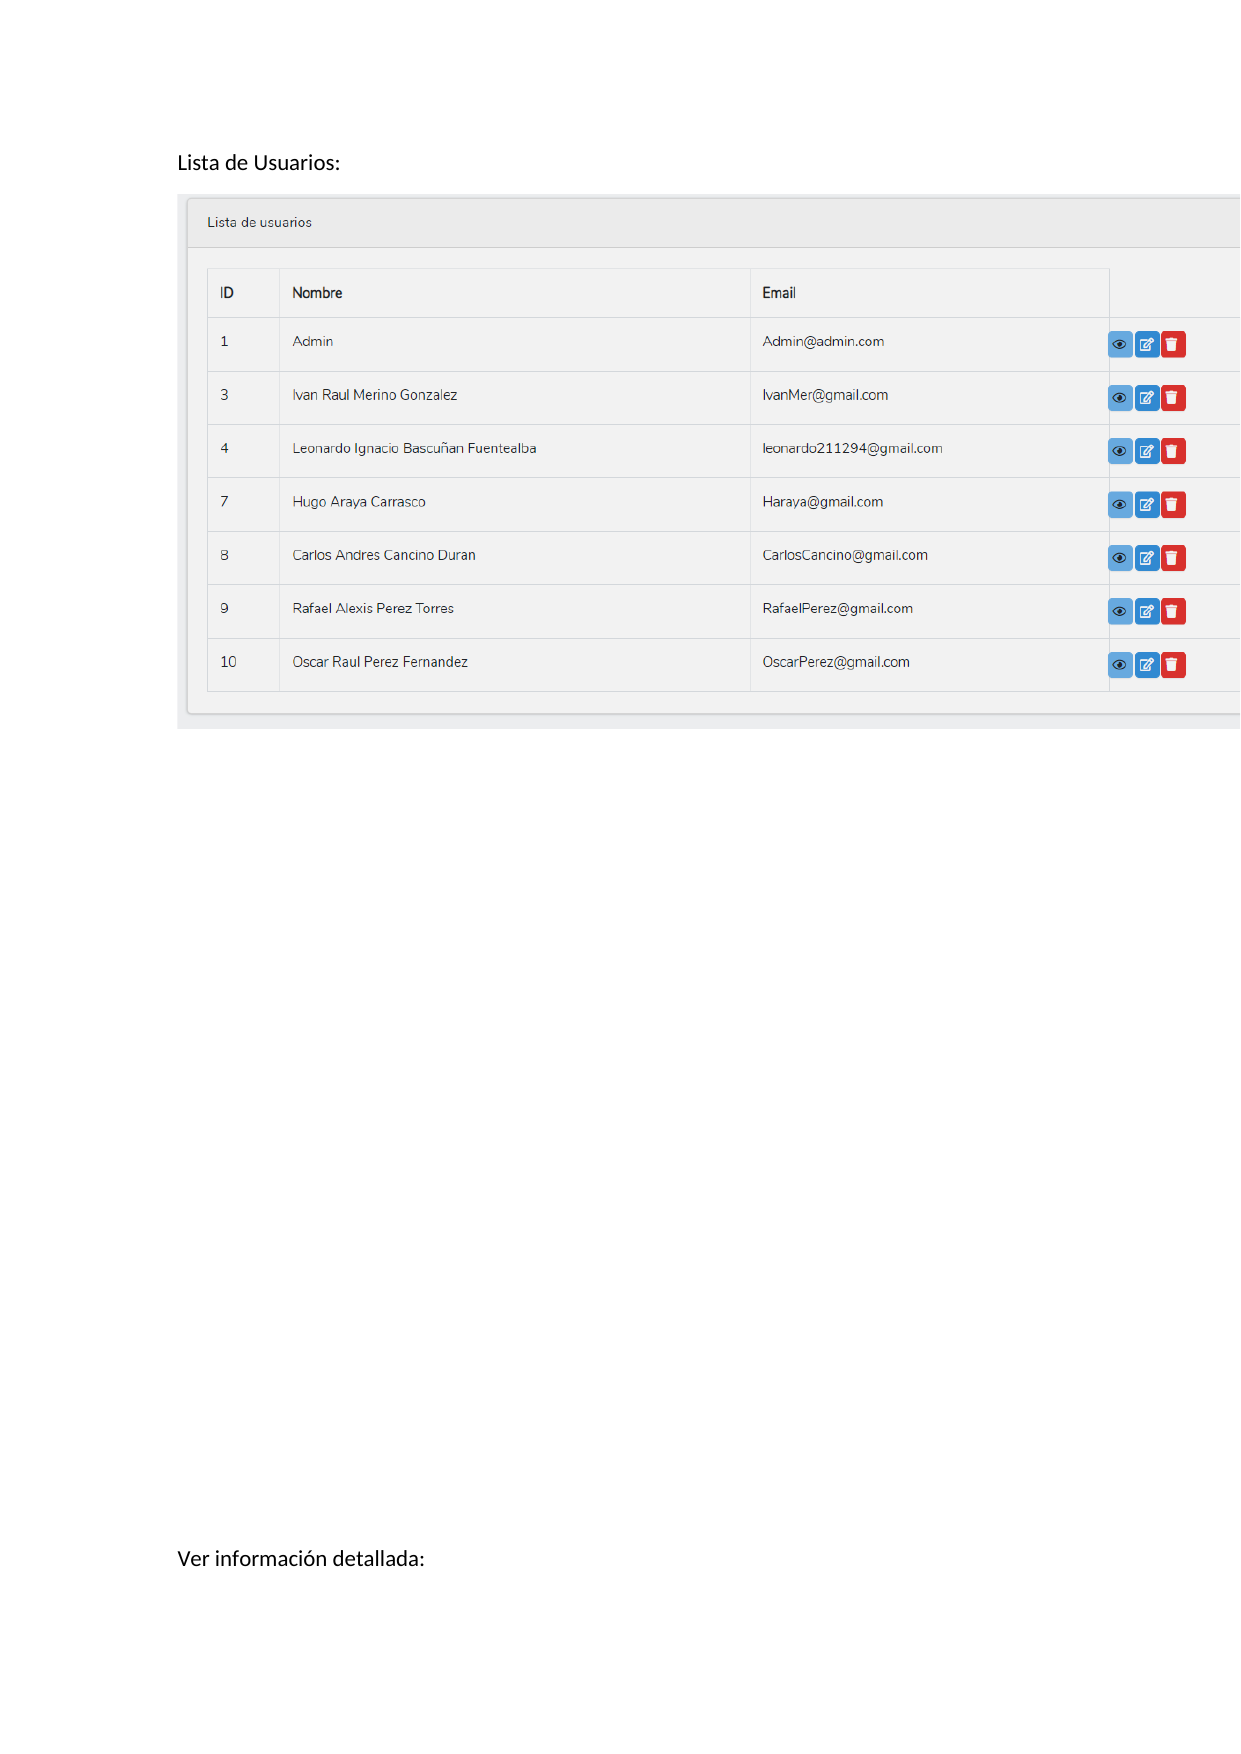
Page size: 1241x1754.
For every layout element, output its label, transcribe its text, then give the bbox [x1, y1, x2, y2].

picture [177, 194, 1241, 729]
text Lista de Usuarios: [177, 148, 1063, 176]
text Ver información detallada: [177, 1544, 1063, 1573]
